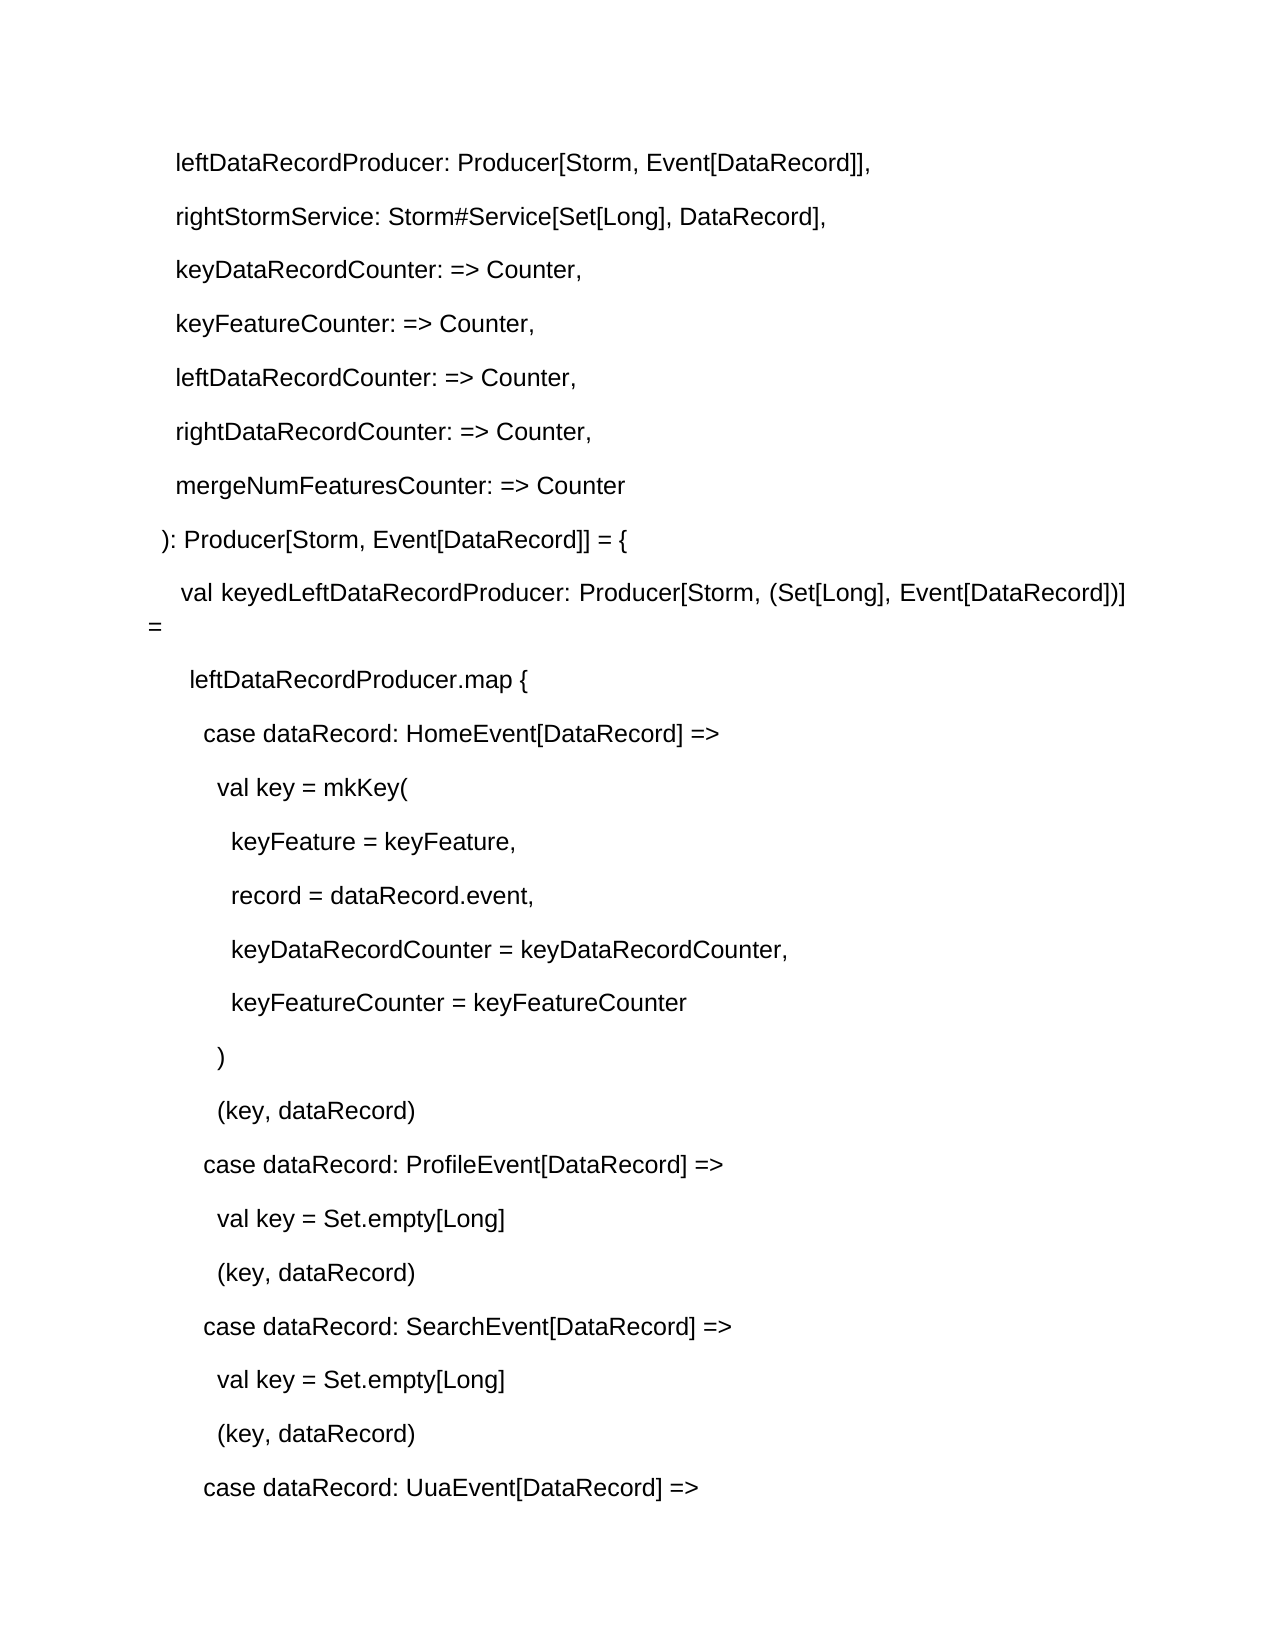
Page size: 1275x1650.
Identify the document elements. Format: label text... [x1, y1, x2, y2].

text record = dataRecord.event, [148, 881, 1127, 909]
text ): Producer[Storm, Event[DataRecord]] = { [148, 524, 1127, 553]
text ) [148, 1042, 1127, 1071]
text mergeNumFeaturesCounter: => Counter [148, 471, 1127, 499]
text leftDataRecordProducer.map { [148, 665, 1127, 694]
text (key, dataRecord) [148, 1258, 1127, 1286]
text case dataRecord: SearchEvent[DataRecord] => [148, 1312, 1127, 1340]
text keyFeatureCounter: => Counter, [148, 309, 1127, 338]
text case dataRecord: ProfileEvent[DataRecord] => [148, 1150, 1127, 1179]
text val key = mkKey( [148, 773, 1127, 802]
text keyFeature = keyFeature, [148, 827, 1127, 856]
text val keyedLeftDataRecordProducer: Producer[Storm, (Set[Long], Event[DataRecord])] = [148, 578, 1127, 640]
text rightStormService: Storm#Service[Set[Long], DataRecord], [148, 201, 1127, 230]
text leftDataRecordProducer: Producer[Storm, Event[DataRecord]], [148, 148, 1127, 176]
text keyDataRecordCounter = keyDataRecordCounter, [148, 934, 1127, 963]
text (key, dataRecord) [148, 1096, 1127, 1125]
text case dataRecord: UuaEvent[DataRecord] => [148, 1473, 1127, 1502]
text val key = Set.empty[Long] [148, 1365, 1127, 1394]
text keyDataRecordCounter: => Counter, [148, 255, 1127, 284]
text leftDataRecordCounter: => Counter, [148, 363, 1127, 392]
text val key = Set.empty[Long] [148, 1204, 1127, 1233]
text (key, dataRecord) [148, 1419, 1127, 1448]
text keyFeatureCounter = keyFeatureCounter [148, 988, 1127, 1017]
text case dataRecord: HomeEvent[DataRecord] => [148, 719, 1127, 748]
text rightDataRecordCounter: => Counter, [148, 417, 1127, 446]
